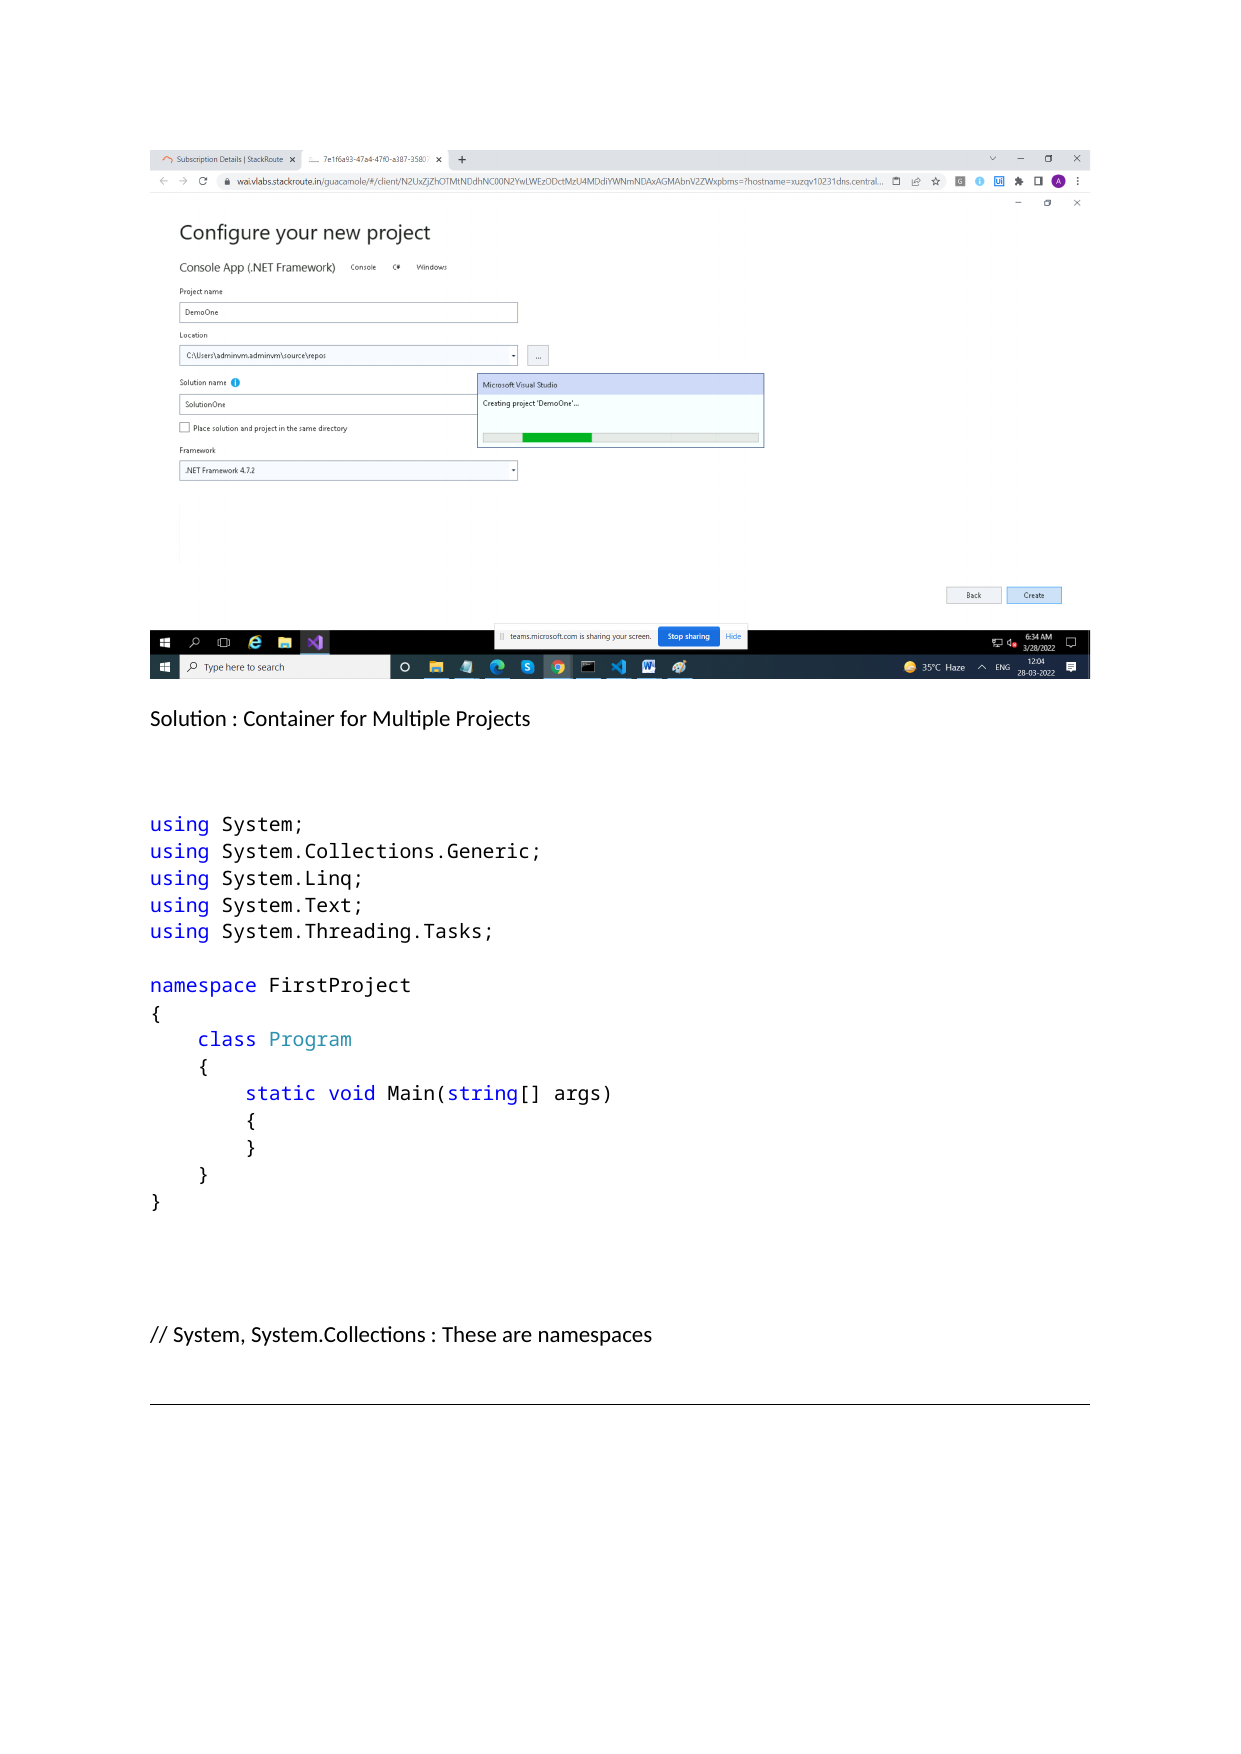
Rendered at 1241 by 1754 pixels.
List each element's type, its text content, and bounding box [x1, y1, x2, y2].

text namespace FirstProject [150, 972, 1090, 999]
text } [150, 1161, 1090, 1188]
text using System.Text; [150, 891, 1090, 918]
picture [150, 150, 1091, 679]
text class Program [150, 1026, 1090, 1053]
text { [150, 1053, 1090, 1080]
text Solution : Container for Multiple Projects [150, 704, 1090, 732]
text } [150, 1188, 1090, 1214]
text using System.Threading.Tasks; [150, 918, 1090, 945]
text static void Main(string[] args) [150, 1080, 1090, 1107]
text // System, System.Collections : These are namespaces [150, 1321, 1090, 1349]
text { [150, 1107, 1090, 1134]
text } [150, 1134, 1090, 1161]
text using System.Collections.Generic; [150, 837, 1090, 864]
text { [150, 999, 1090, 1026]
text using System; [150, 810, 1090, 837]
text using System.Linq; [150, 864, 1090, 891]
